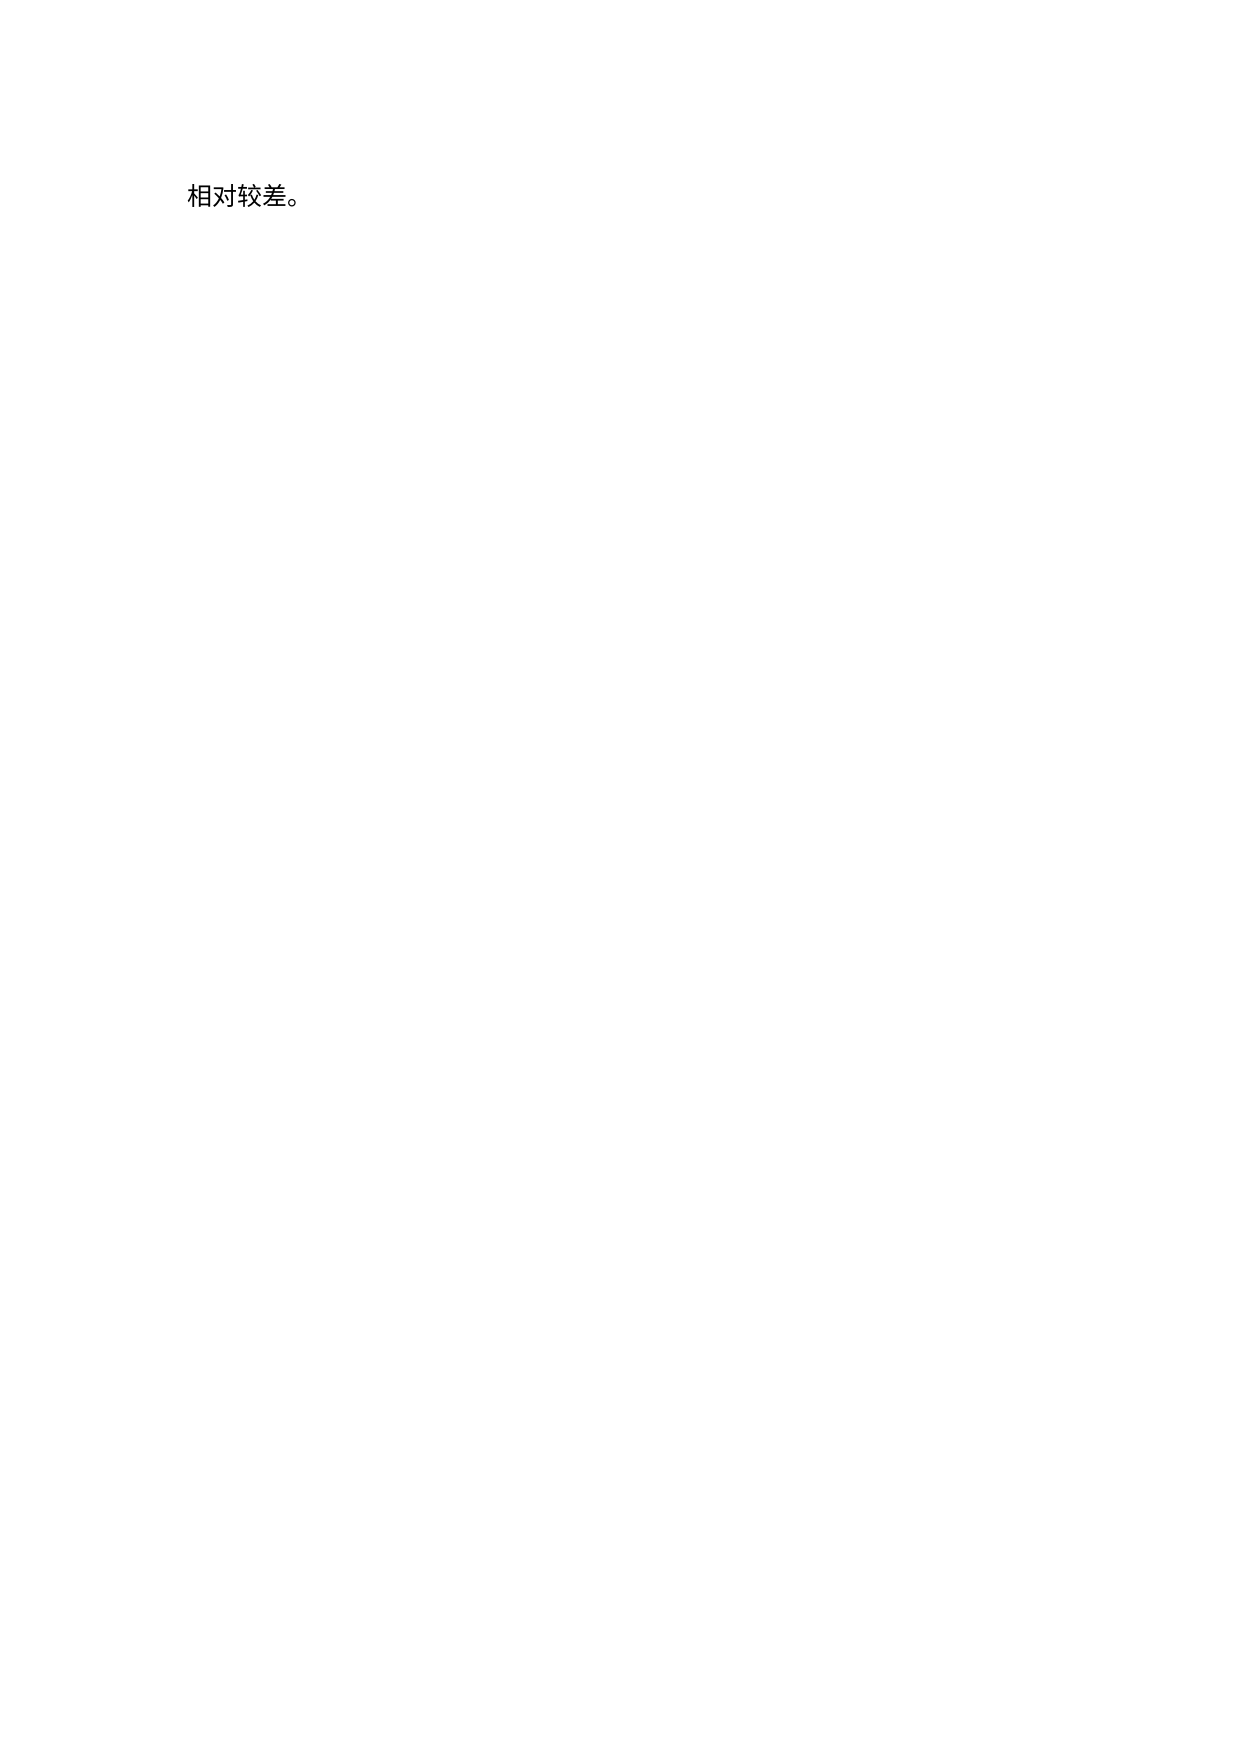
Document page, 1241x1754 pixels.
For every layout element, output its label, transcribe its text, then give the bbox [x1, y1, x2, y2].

list 从准确度而言，两个模型的能力仍然有待提高，对于较为简单的问题能够准确回答，但是对于较为困难的问题，如“知道”，“意思”这两个问题，回答都相对较差。 [187, 162, 1053, 227]
